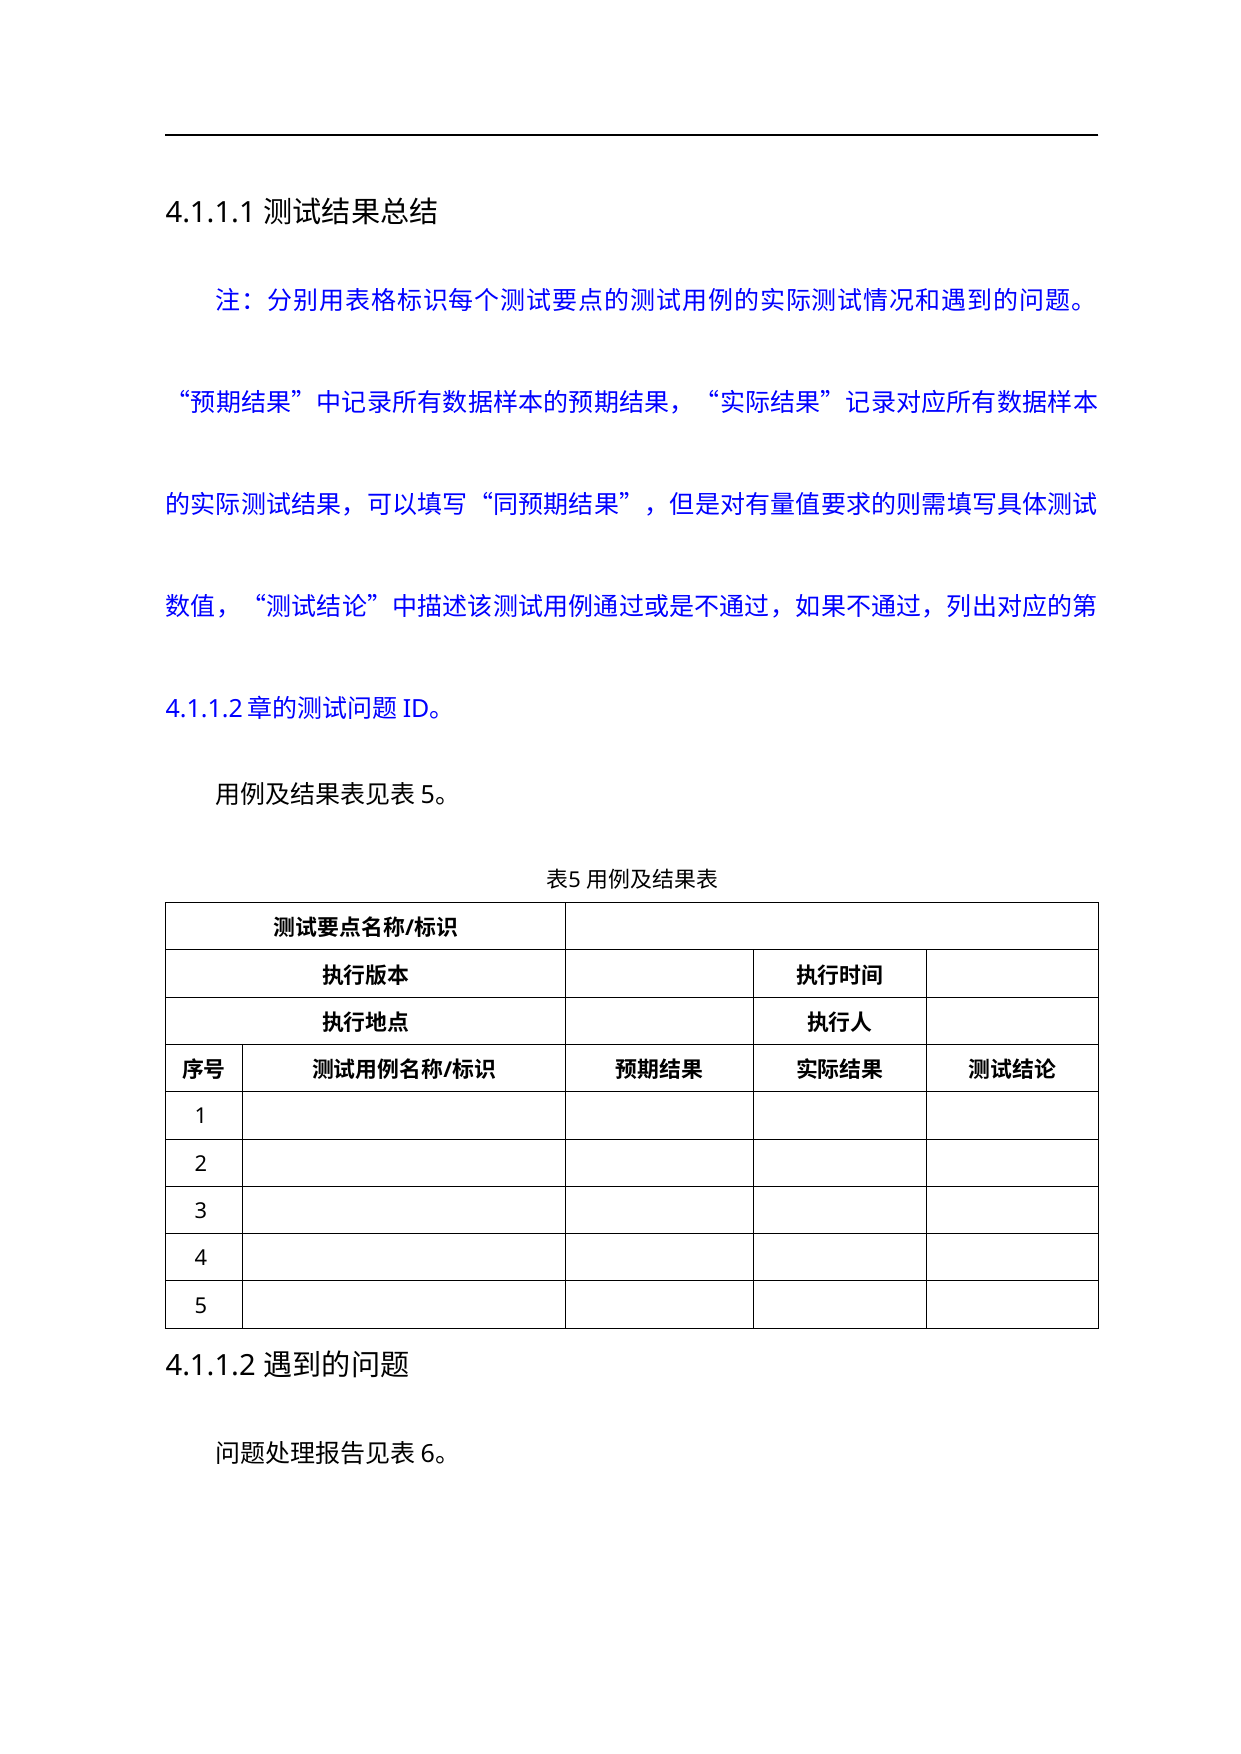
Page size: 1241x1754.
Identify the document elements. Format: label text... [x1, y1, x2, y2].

table_cell [566, 1092, 753, 1138]
table_cell [927, 1092, 1098, 1138]
table_cell [566, 998, 753, 1044]
table_cell [166, 1234, 242, 1280]
table_cell [927, 950, 1098, 997]
table_cell 执行人 [754, 998, 926, 1044]
table_header [566, 903, 1098, 949]
table_cell [566, 1187, 753, 1233]
text 注：分别用表格标识每个测试要点的测试用例的实际测试情况和遇到的问题。“预期结果”中记录所有数据样本的预期结果，“实际结果”记录对应所有数据样本的实际测试结果，可以填写“同预期结果”，但是对有量值要求的则需填写具体测试数值，“测试结论”中描述该测试用例通过或是不通过，如果不通过，列出对应的第4.1.1.2章的测试问题ID。 [165, 265, 1098, 740]
text 用例及结果表 [165, 861, 1098, 895]
table_cell [243, 1092, 565, 1138]
table_cell [166, 1092, 242, 1138]
table_cell 执行时间 [754, 950, 926, 997]
table_cell 预期结果 [566, 1045, 753, 1091]
table_cell [566, 1234, 753, 1280]
table_cell [927, 1281, 1098, 1328]
table_cell [166, 1140, 242, 1186]
table_cell [243, 1140, 565, 1186]
table_cell [754, 1281, 926, 1328]
table_header 测试要点名称/标识 [166, 903, 565, 949]
table_cell [927, 1187, 1098, 1233]
table_cell 序号 [166, 1045, 242, 1091]
table_cell [927, 1140, 1098, 1186]
table_cell [927, 998, 1098, 1044]
table_cell 执行版本 [166, 950, 565, 997]
table_cell [243, 1281, 565, 1328]
table_cell [754, 1140, 926, 1186]
subtitle 遇到的问题 [165, 1329, 1098, 1397]
table_cell [166, 1187, 242, 1233]
table_cell [166, 1281, 242, 1328]
table_cell [754, 1187, 926, 1233]
table_cell [754, 1234, 926, 1280]
table_cell [566, 950, 753, 997]
table_cell 测试用例名称/标识 [243, 1045, 565, 1091]
table_cell [927, 1234, 1098, 1280]
table_cell [566, 1140, 753, 1186]
text 用例及结果表见表5。 [165, 758, 1098, 826]
table_cell [243, 1187, 565, 1233]
table_cell [754, 1092, 926, 1138]
table_cell [243, 1234, 565, 1280]
table_cell 测试结论 [927, 1045, 1098, 1091]
table_cell 实际结果 [754, 1045, 926, 1091]
subtitle 测试结果总结 [165, 176, 1098, 243]
table_cell [566, 1281, 753, 1328]
table_cell 执行地点 [166, 998, 565, 1044]
text 问题处理报告见表6。 [165, 1418, 1098, 1486]
